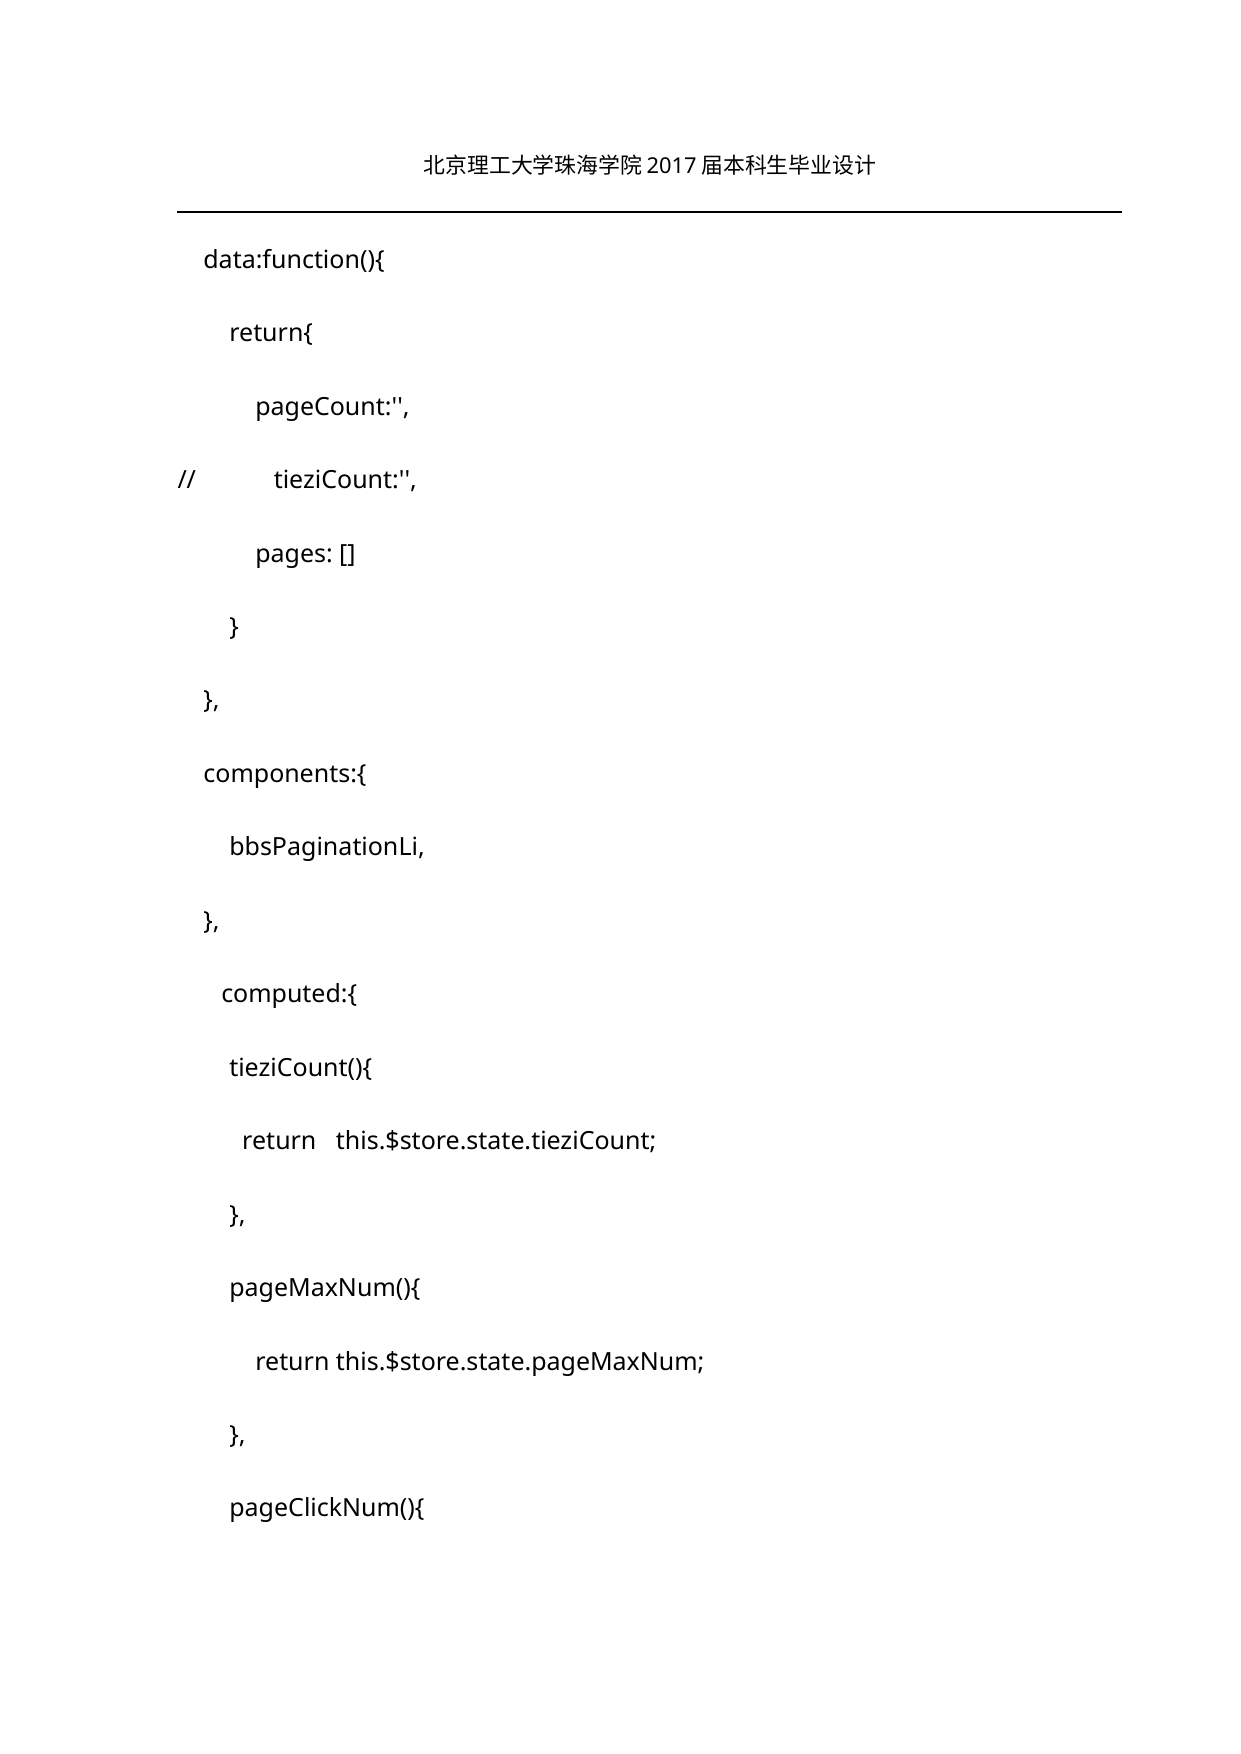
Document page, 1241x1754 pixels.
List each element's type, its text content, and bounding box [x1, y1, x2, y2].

text }, [177, 1181, 1122, 1246]
text return this.$store.state.pageMaxNum; [177, 1328, 1122, 1393]
text tieziCount(){ [177, 1034, 1122, 1099]
text return{ [177, 299, 1122, 364]
text // tieziCount:'', [177, 446, 1122, 511]
text return this.$store.state.tieziCount; [177, 1107, 1122, 1172]
text bbsPaginationLi, [177, 814, 1122, 879]
text computed:{ [177, 961, 1122, 1026]
text }, [177, 667, 1122, 732]
text pageCount:'', [177, 373, 1122, 438]
text }, [177, 1401, 1122, 1466]
text } [177, 593, 1122, 658]
text components:{ [177, 740, 1122, 805]
text pageMaxNum(){ [177, 1254, 1122, 1319]
text pages: [] [177, 520, 1122, 585]
text }, [177, 887, 1122, 952]
text pageClickNum(){ [177, 1474, 1122, 1539]
text data:function(){ [177, 226, 1122, 291]
